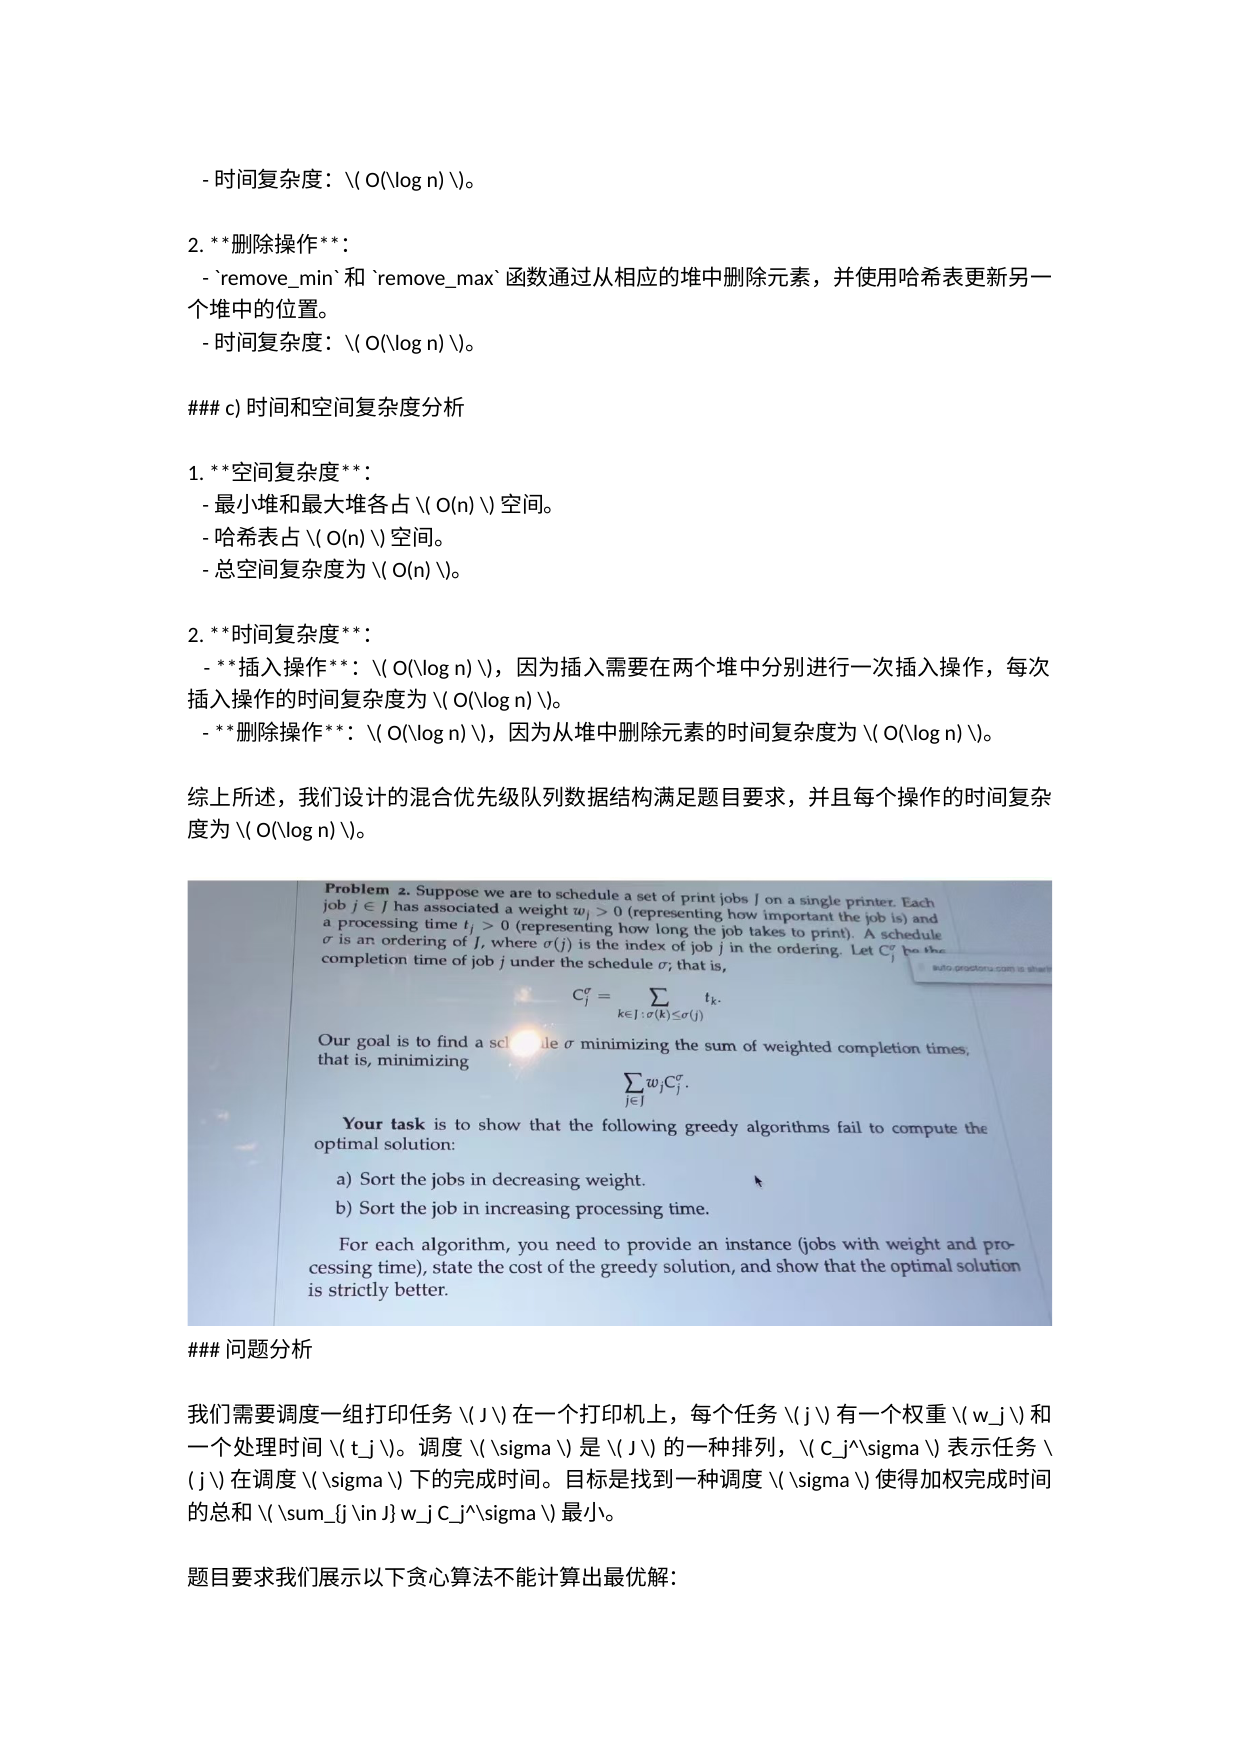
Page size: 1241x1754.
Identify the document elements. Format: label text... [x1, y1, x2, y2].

list 综上所述，我们设计的混合优先级队列数据结构满足题目要求，并且每个操作的时间复杂度为 \( O(\log n) \)。 [187, 779, 1053, 844]
list - 总空间复杂度为 \( O(n) \)。 [187, 552, 1053, 584]
list 题目要求我们展示以下贪心算法不能计算出最优解： [187, 1559, 1053, 1592]
list 1. **空间复杂度**： [187, 454, 1053, 487]
list ### c) 时间和空间复杂度分析 [187, 389, 1053, 422]
list 我们需要调度一组打印任务 \( J \) 在一个打印机上，每个任务 \( j \) 有一个权重 \( w_j \) 和一个处理时间 \( t_j \)。调度 \( \sigma \) 是 \( J \) 的一种排列，\( C_j^\sigma \) 表示任务 \( j \) 在调度 \( \sigma \) 下的完成时间。目标是找到一种调度 \( \sigma \) 使得加权完成时间的总和 \( \sum_{j \in J} w_j C_j^\sigma \) 最小。 [187, 1397, 1053, 1527]
list - 时间复杂度：\( O(\log n) \)。 [187, 324, 1053, 357]
picture [187, 877, 1053, 1326]
list - 时间复杂度：\( O(\log n) \)。 [187, 162, 1053, 194]
list - **插入操作**：\( O(\log n) \)，因为插入需要在两个堆中分别进行一次插入操作，每次插入操作的时间复杂度为 \( O(\log n) \)。 [187, 649, 1053, 714]
list - 哈希表占 \( O(n) \) 空间。 [187, 519, 1053, 552]
list - `remove_min` 和 `remove_max` 函数通过从相应的堆中删除元素，并使用哈希表更新另一个堆中的位置。 [187, 259, 1053, 324]
list - **删除操作**：\( O(\log n) \)，因为从堆中删除元素的时间复杂度为 \( O(\log n) \)。 [187, 714, 1053, 747]
list 2. **时间复杂度**： [187, 617, 1053, 649]
list - 最小堆和最大堆各占 \( O(n) \) 空间。 [187, 487, 1053, 519]
list ### 问题分析 [187, 1332, 1053, 1364]
list 2. **删除操作**： [187, 227, 1053, 259]
